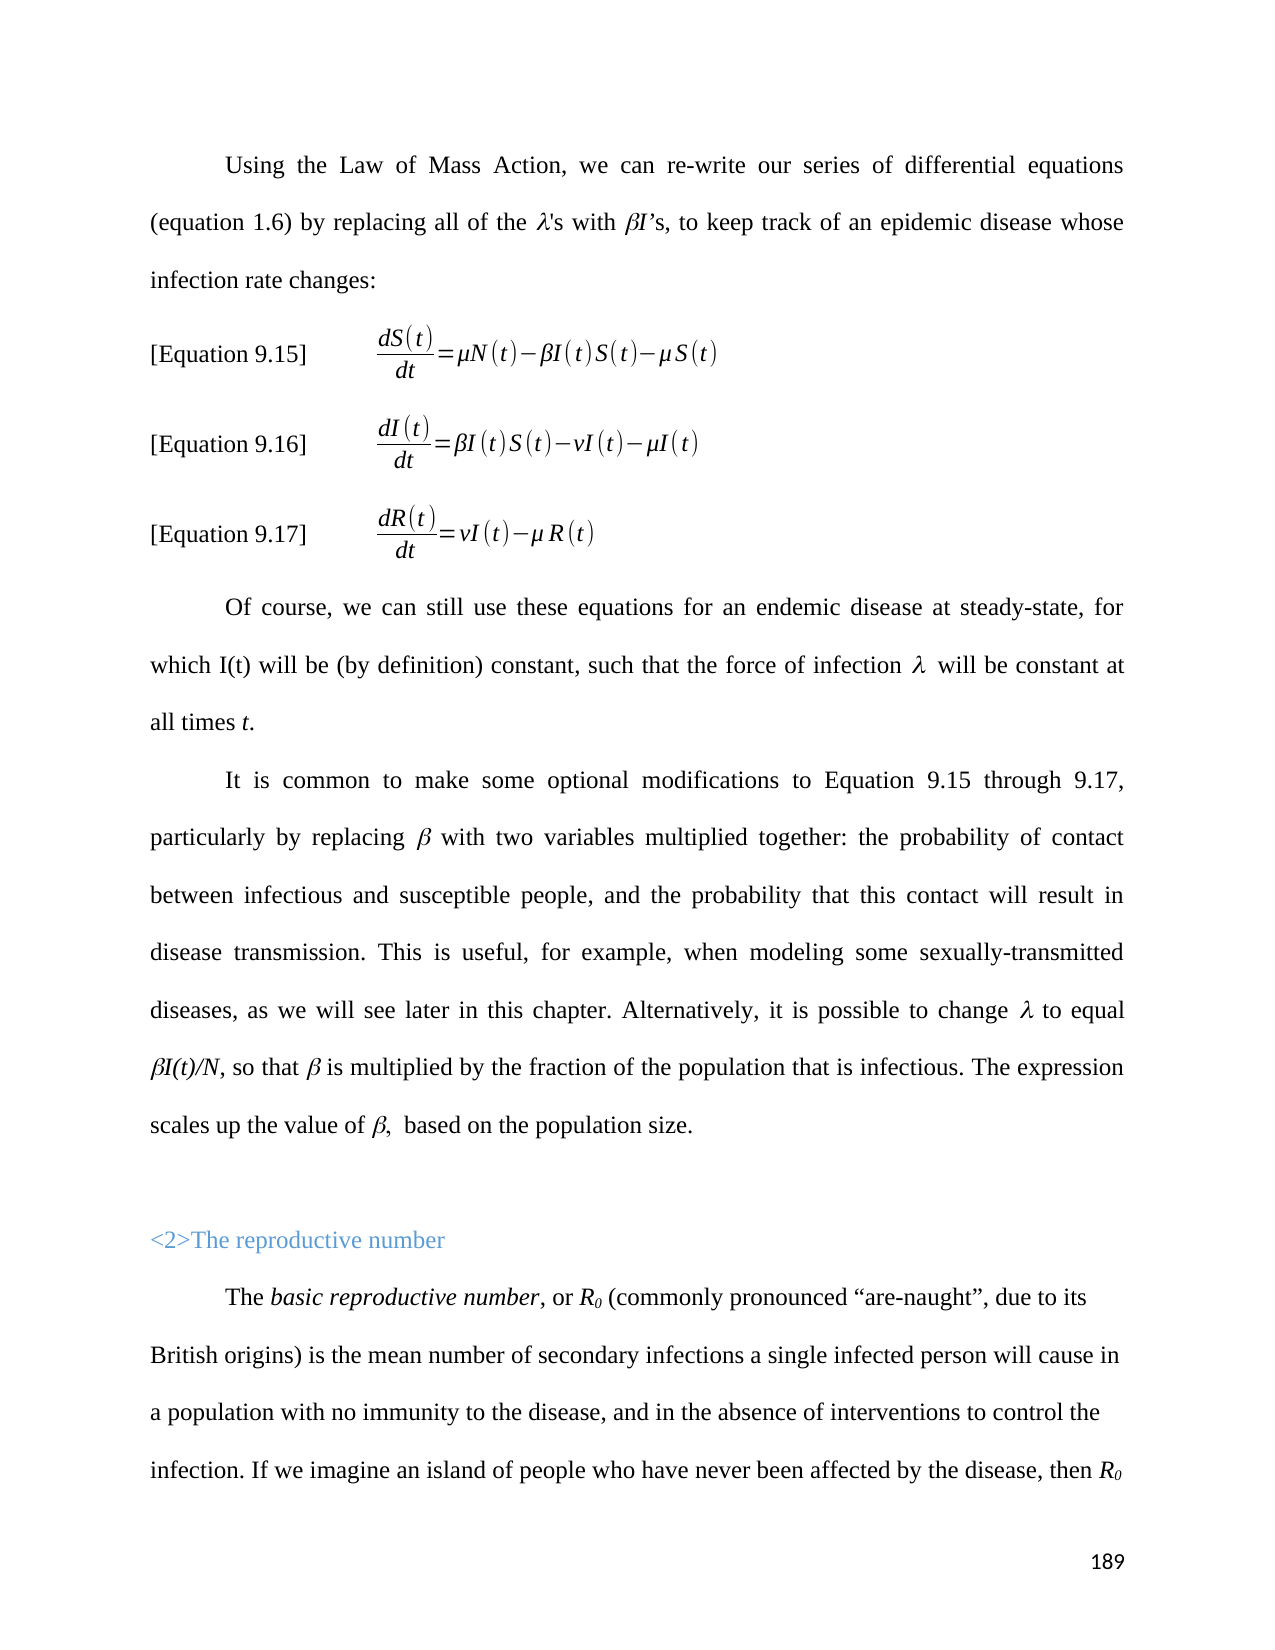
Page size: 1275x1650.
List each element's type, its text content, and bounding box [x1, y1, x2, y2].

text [150, 1282, 1125, 1484]
text Of course, we can still use these equations for an endemic disease at steady-state, for which I(t) will be (by definition) constant, such that the force of infection will be constant at all times t. [150, 592, 1125, 736]
text [Equation 9.15] [150, 322, 1125, 384]
text [Equation 9.16] [150, 412, 1125, 474]
subtitle <2>The reproductive number [150, 1225, 1125, 1254]
text [Equation 9.17] [150, 502, 1125, 564]
text It is common to make some optional modifications to Equation 9.15 through 9.17, particularly by replacing  with two variables multiplied together: the probability of contact between infectious and susceptible people, and the probability that this contact will result in disease transmission. This is useful, for example, when modeling some sexually-transmitted diseases, as we will see later in this chapter. Alternatively, it is possible to change  to equal I(t)/N, so that  is multiplied by the fraction of the population that is infectious. The expression scales up the value of based on the population size. [150, 765, 1125, 1139]
text Using the Law of Mass Action, we can re-write our series of differential equations (equation 1.6) by replacing all of the 's with I’s, to keep track of an epidemic disease whose infection rate changes: [150, 150, 1125, 294]
